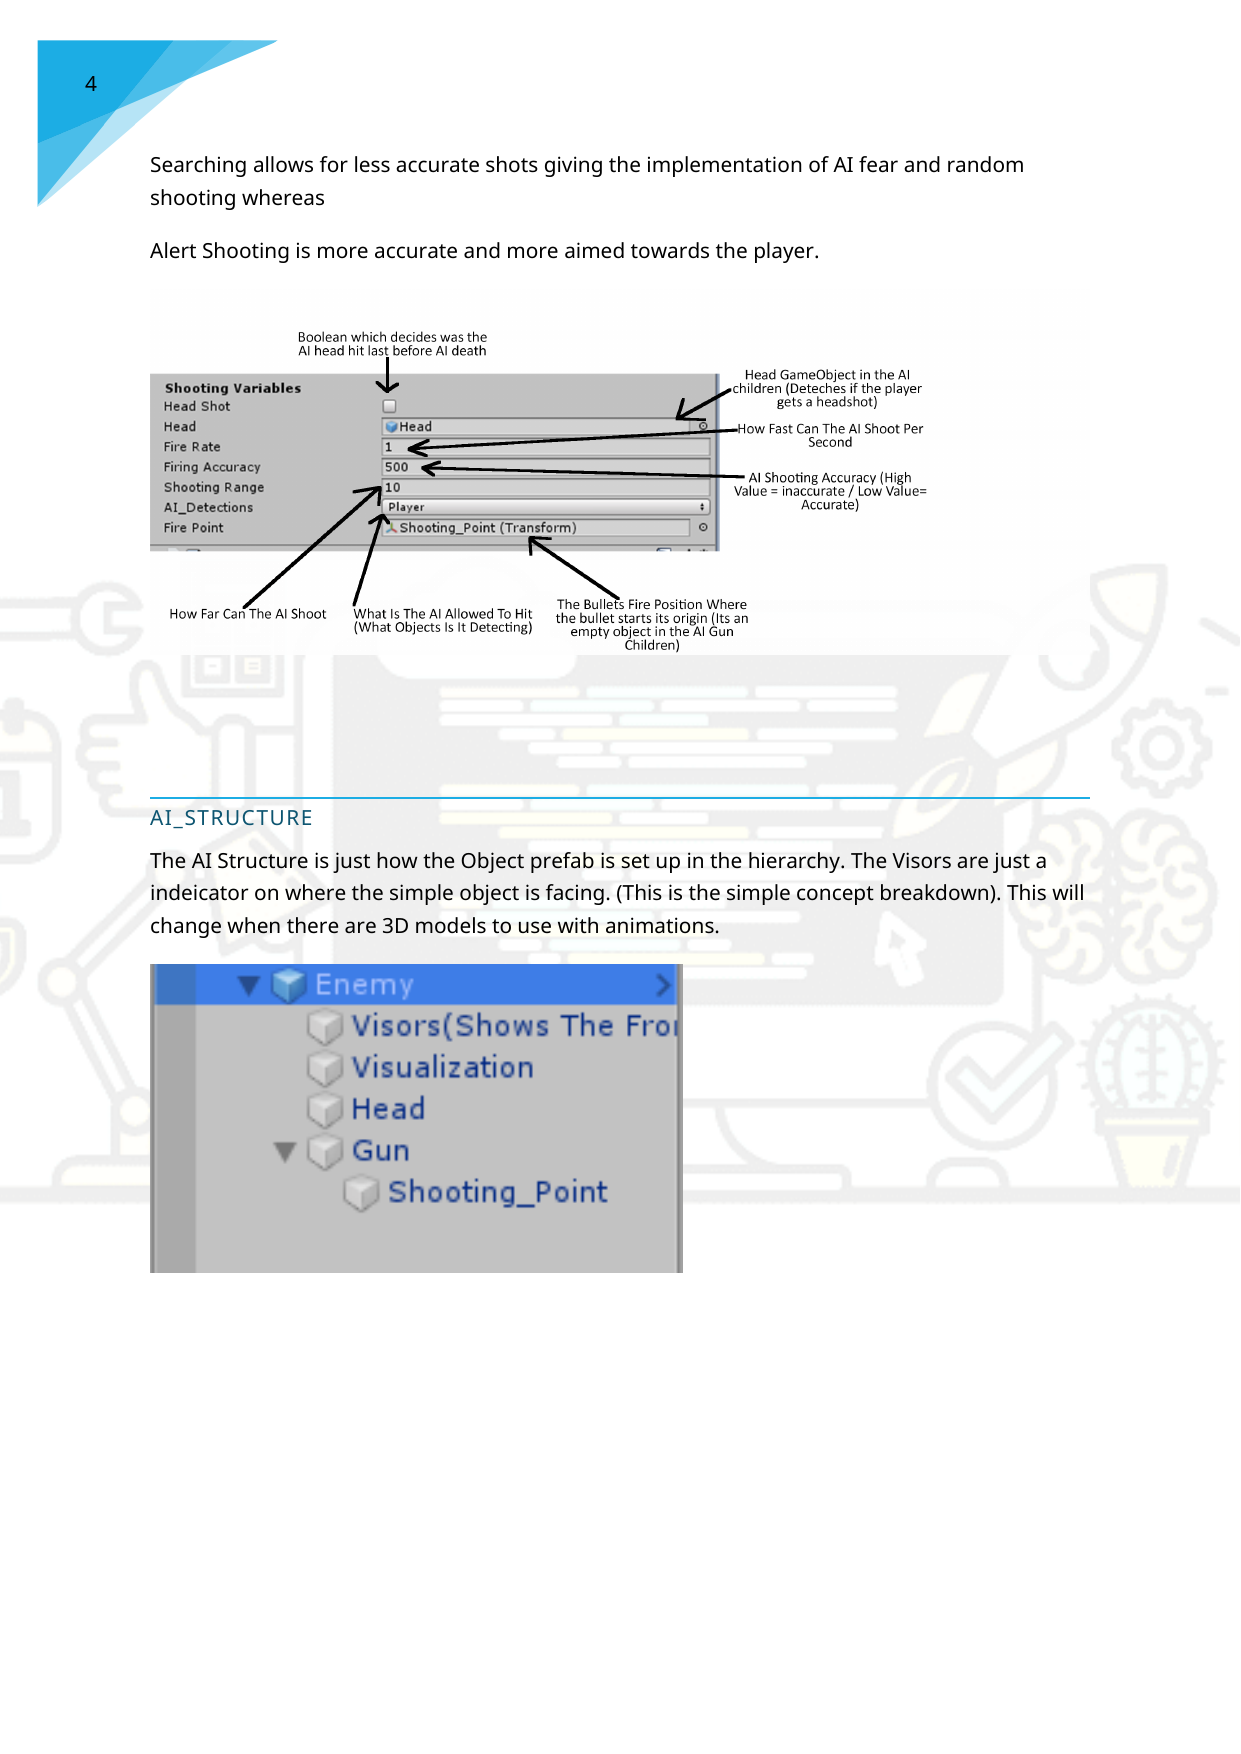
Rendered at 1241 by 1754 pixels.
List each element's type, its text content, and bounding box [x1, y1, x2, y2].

text Searching allows for less accurate shots giving the implementation of AI fear and random shooting whereas [150, 150, 1090, 211]
picture [150, 289, 1090, 655]
text Alert Shooting is more accurate and more aimed towards the player. [150, 236, 1090, 264]
picture [37, 40, 279, 209]
picture [150, 964, 683, 1273]
text The AI Structure is just how the Object prefab is set up in the hierarchy. The Visors are just a indeicator on where the simple object is facing. (This is the simple concept breakdown). This will change when there are 3D models to use with animations. [150, 846, 1090, 939]
subtitle AI_Structure [150, 799, 1090, 831]
